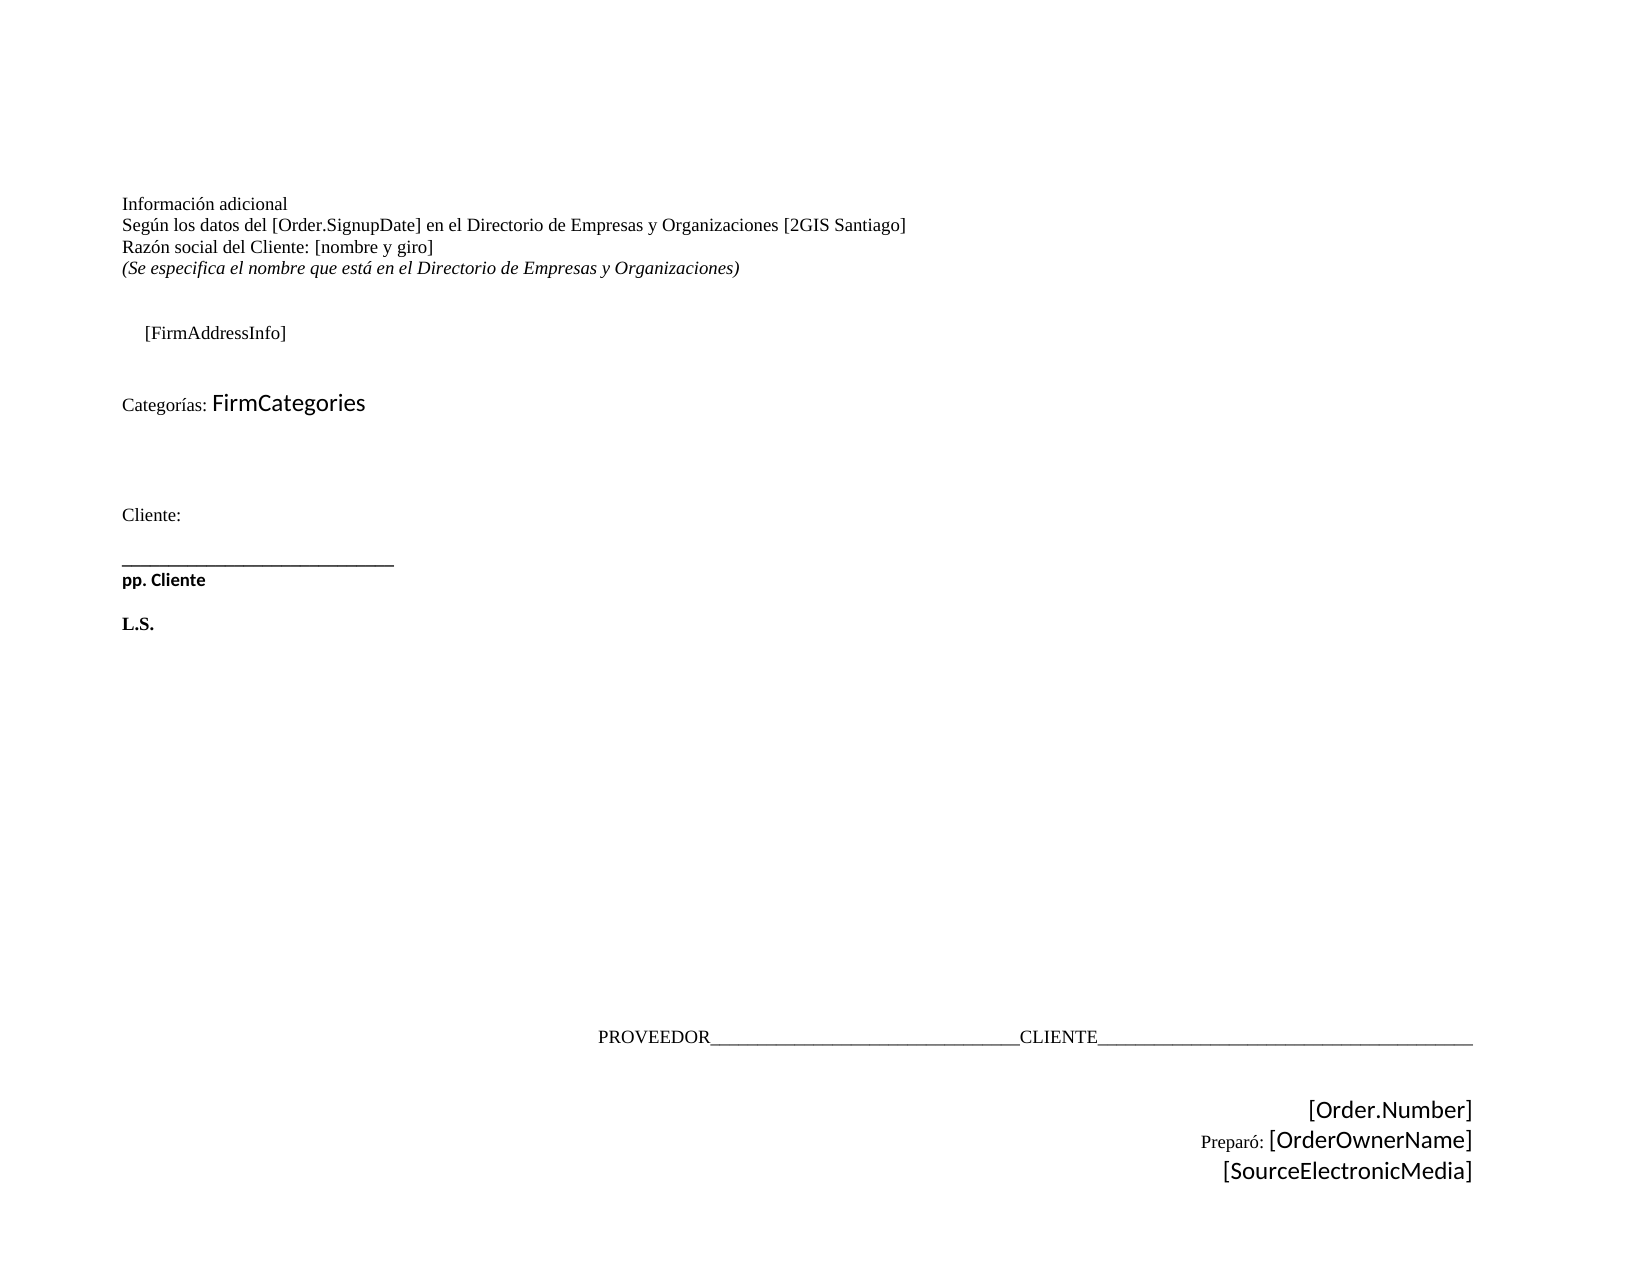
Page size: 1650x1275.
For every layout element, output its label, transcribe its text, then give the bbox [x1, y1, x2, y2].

text pp. Cliente [122, 568, 1473, 591]
text (Se especifica el nombre que está en el Directorio de Empresas y Organizaciones) [122, 257, 1473, 279]
text _____________________________ [122, 547, 1473, 568]
table_header [122, 279, 1156, 387]
text Categorías: [122, 387, 1473, 417]
text Razón social del Cliente: [122, 236, 1473, 257]
text Información adicional [122, 193, 1473, 214]
text Según los datos del en el Directorio de Empresas y Organizaciones [122, 214, 1473, 236]
text L.S. [122, 613, 1473, 634]
text Cliente: [122, 504, 1473, 525]
